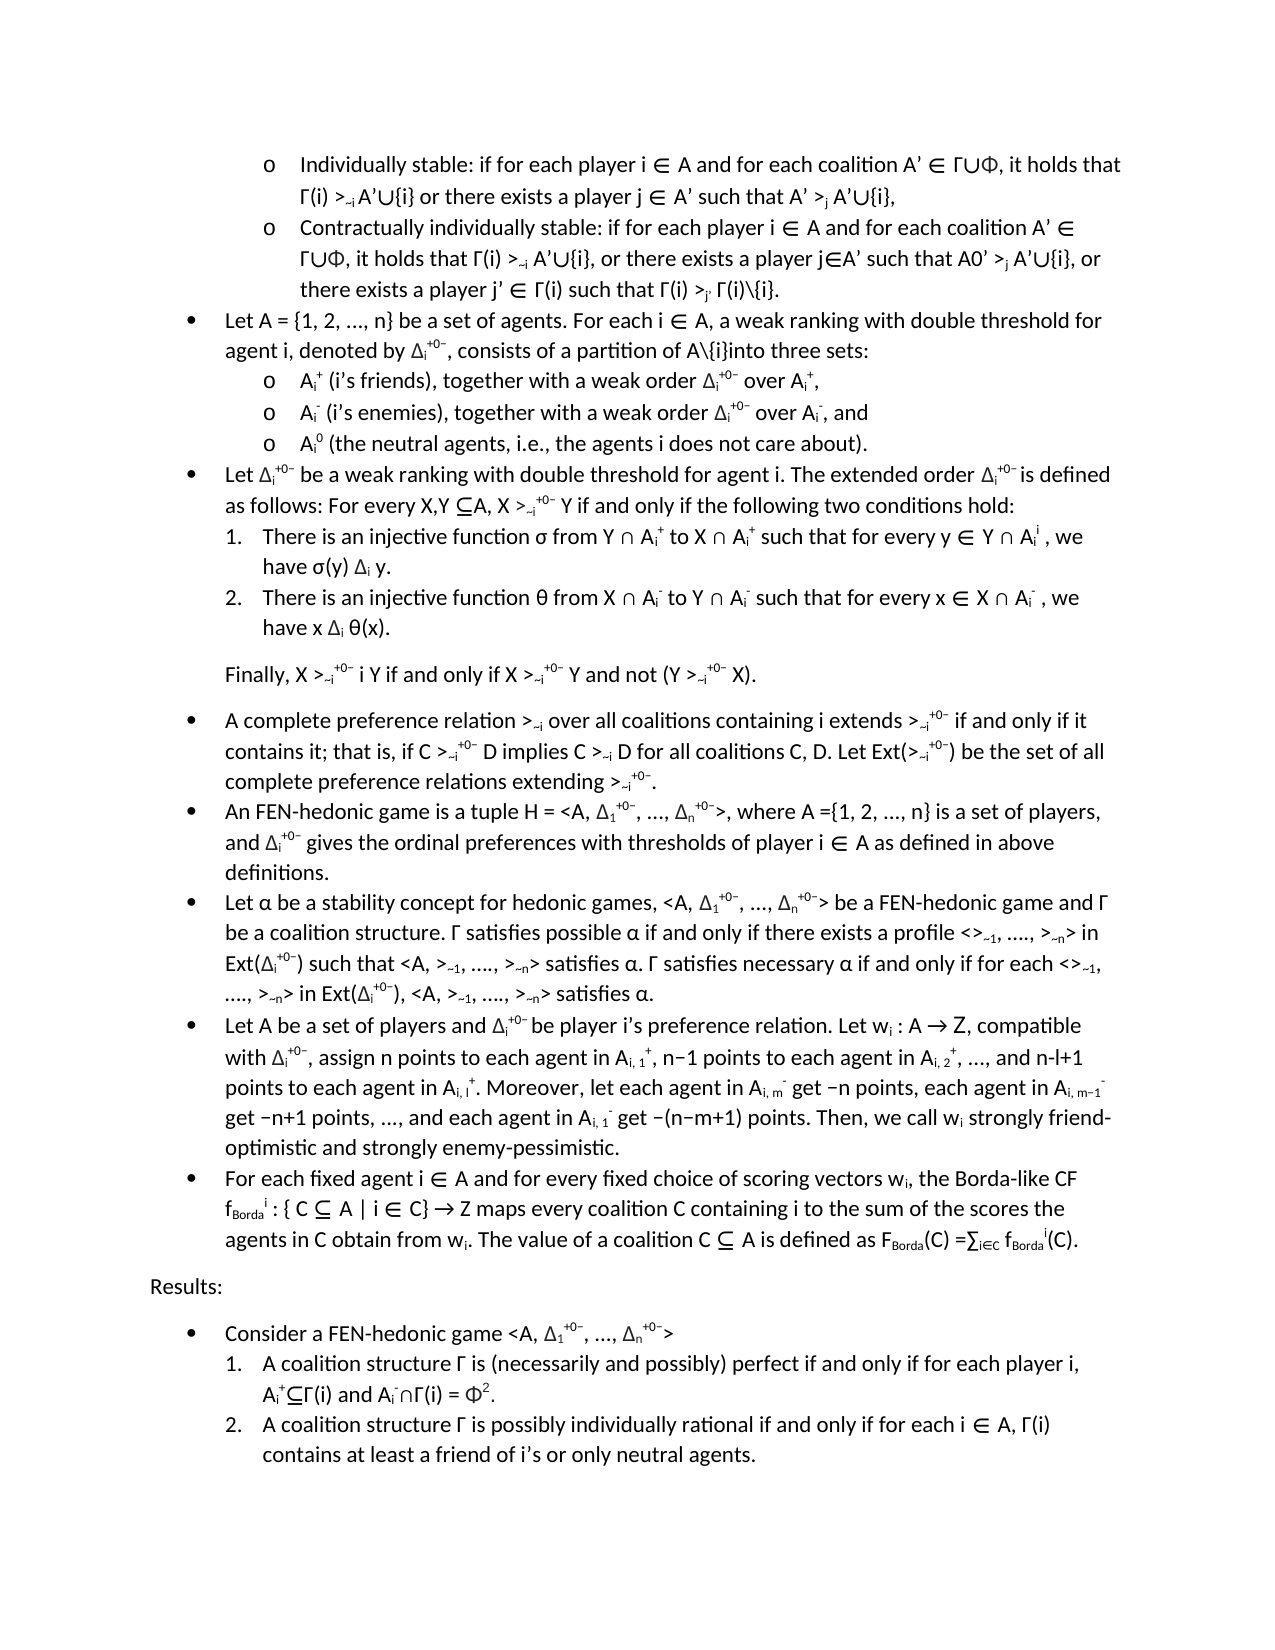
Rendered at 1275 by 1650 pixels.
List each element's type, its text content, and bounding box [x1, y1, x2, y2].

list An FEN-hedonic game is a tuple H = <A, Δ1+0−, ..., Δn+0−>, where A ={1, 2, ..., n} is a set of players, and Δi+0− gives the ordinal preferences with thresholds of player i ∈ A as defined in above definitions. [187, 797, 1125, 886]
list There is an injective function θ from X ∩ Ai- to Y ∩ Ai- such that for every x ∈ X ∩ Ai- , we have x Δi θ(x). [225, 582, 1125, 641]
list Let A = {1, 2, ..., n} be a set of agents. For each i ∈ A, a weak ranking with double threshold for agent i, denoted by Δi+0−, consists of a partition of A\{i}into three sets: [187, 305, 1125, 364]
list Ai+ (i’s friends), together with a weak order Δi+0− over Ai+, [262, 366, 1125, 395]
list There is an injective function σ from Y ∩ Ai+ to X ∩ Ai+ such that for every y ∈ Y ∩ Aii , we have σ(y) Δi y. [225, 521, 1125, 580]
list Consider a FEN-hedonic game <A, Δ1+0−, ..., Δn+0−> [642, 1319, 1125, 1347]
list For each ﬁxed agent i ∈ A and for every ﬁxed choice of scoring vectors wi, the Borda-like CF [187, 1163, 1125, 1192]
list Let α be a stability concept for hedonic games, <A, Δ1+0−, ..., Δn+0−> be a FEN-hedonic game and Γ be a coalition structure. Γ satisﬁes possible α if and only if there exists a proﬁle <>~1, …., >~n> in Ext(Δi+0−) such that <A, >~1, …., >~n> satisﬁes α. Γ satisﬁes necessary α if and only if for each <>~1, …., >~n> in Ext(Δi+0−), <A, >~1, …., >~n> satisﬁes α. [187, 888, 1125, 1007]
list Contractually individually stable: if for each player i ∈ A and for each coalition A’ ∈ Γ∪Φ, it holds that Γ(i) >~i A’∪{i}, or there exists a player j∈A’ such that A0’ >j A’∪{i}, or there exists a player j’ ∈ Γ(i) such that Γ(i) >j’ Γ(i)\{i}. [262, 212, 1125, 303]
list A complete preference relation >~i over all coalitions containing i extends >~i+0− if and only if it contains it; that is, if C >~i+0− D implies C >~i D for all coalitions C, D. Let Ext(>~i+0−) be the set of all complete preference relations extending >~i+0−. [187, 707, 1125, 795]
list Let Δi+0− be a weak ranking with double threshold for agent i. The extended order Δi+0− is deﬁned as follows: For every X,Y ⊆A, X >~i+0− Y if and only if the following two conditions hold: [187, 461, 1125, 519]
list Consider a FEN-hedonic game <A, Δ1+0−, ..., Δn+0−> [187, 1319, 544, 1347]
list A coalition structure Γ is (necessarily and possibly) perfect if and only if for each player i, Ai+⊆Γ(i) and Ai-∩Γ(i) = Φ2. [225, 1349, 1125, 1408]
list Let A be a set of players and Δi+0− be player i’s preference relation. Let wi : A → Z, compatible with Δi+0−, assign n points to each agent in Ai, 1+, n−1 points to each agent in Ai, 2+, ..., and n-l+1 points to each agent in Ai, l+. Moreover, let each agent in Ai, m- get −n points, each agent in Ai, m−1- get −n+1 points, ..., and each agent in Ai, 1- get −(n−m+1) points. Then, we call wi strongly friend-optimistic and strongly enemy-pessimistic. [187, 1009, 1125, 1161]
list Ai0 (the neutral agents, i.e., the agents i does not care about). [262, 429, 1125, 458]
text Finally, X >~i+0− i Y if and only if X >~i+0− Y and not (Y >~i+0− X). [225, 660, 1125, 688]
text Results: [150, 1272, 1125, 1300]
list Ai- (i’s enemies), together with a weak order Δi+0− over Ai-, and [262, 398, 1125, 427]
list A coalition structure Γ is possibly individually rational if and only if for each i ∈ A, Γ(i) contains at least a friend of i’s or only neutral agents. [225, 1410, 1125, 1468]
list fBordai : { C ⊆ A | i ∈ C} → Z maps every coalition C containing i to the sum of the scores the agents in C obtain from wi. The value of a coalition C ⊆ A is deﬁned as FBorda(C) =∑i∈C fBordai(C). [225, 1194, 1125, 1253]
